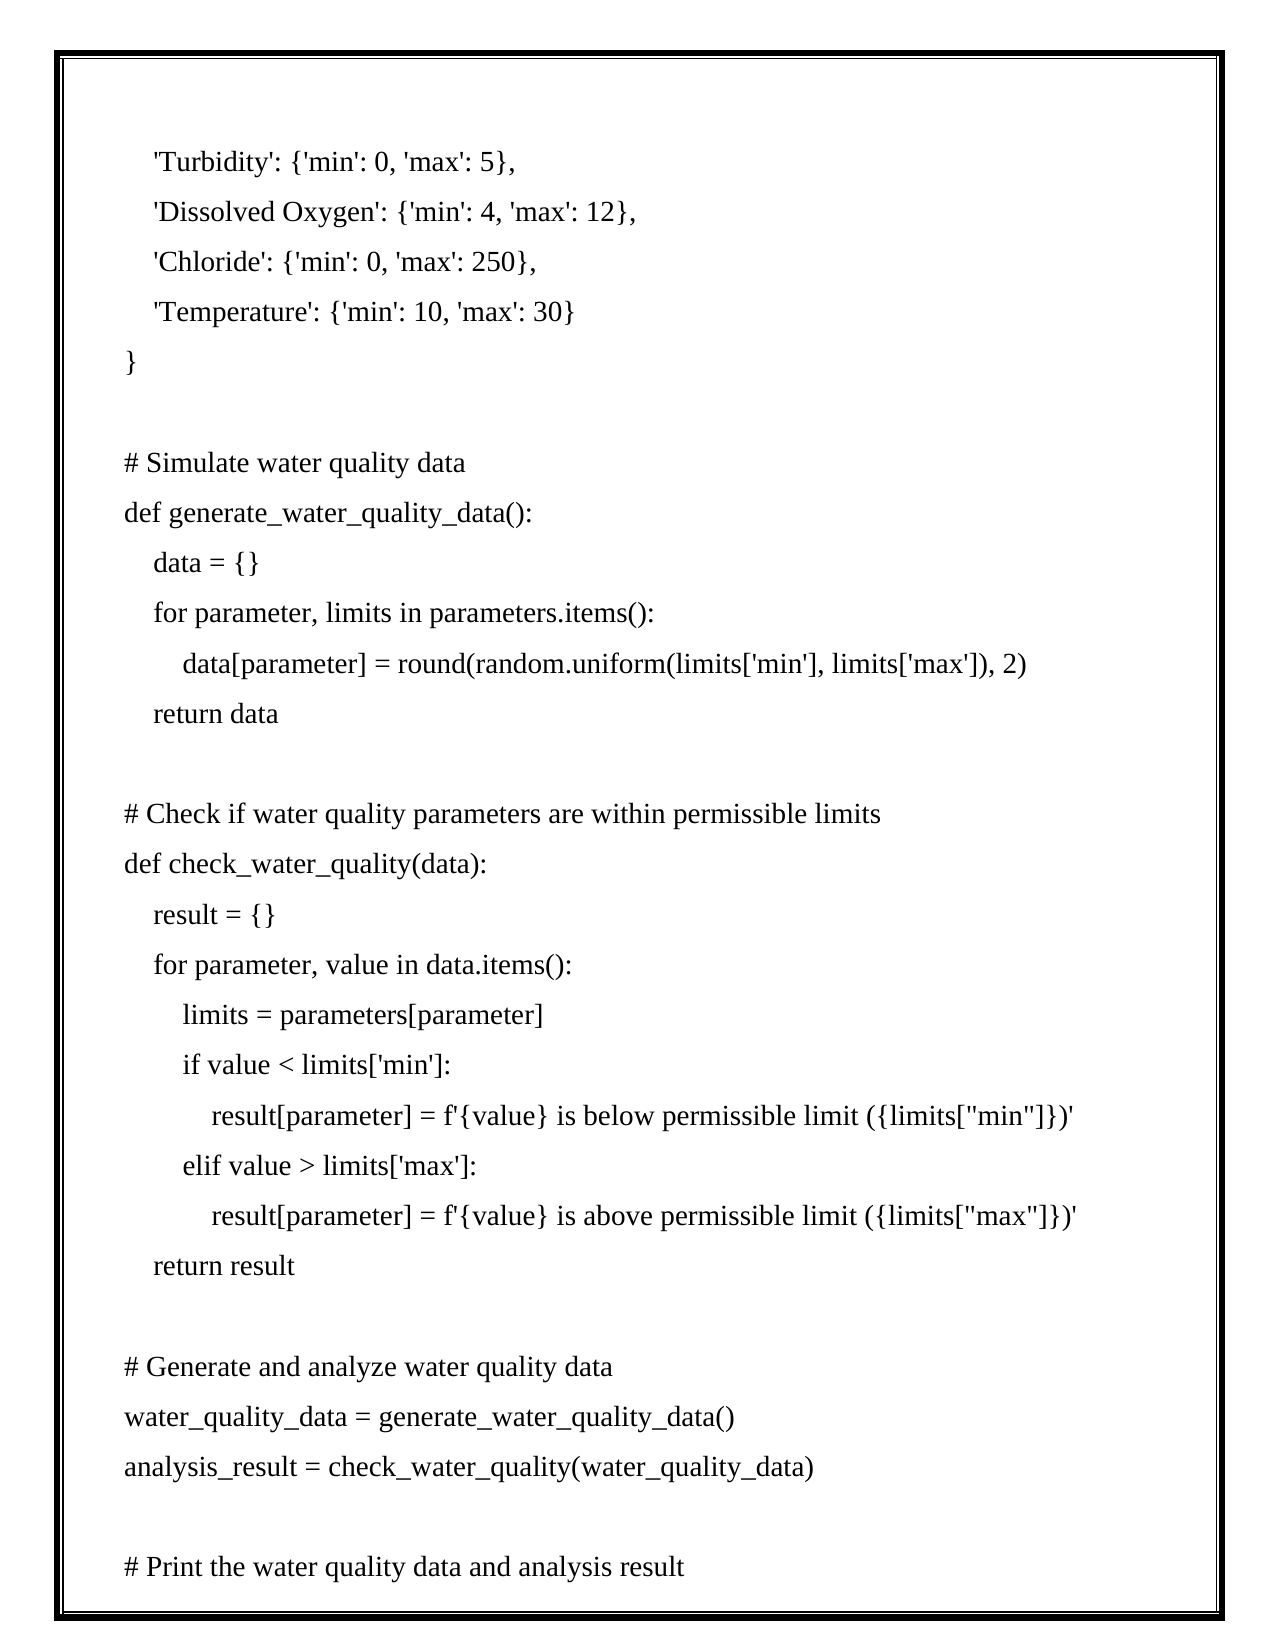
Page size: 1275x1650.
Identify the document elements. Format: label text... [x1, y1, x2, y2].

text elif value > limits['max']: [124, 1148, 1190, 1181]
text result = {} [124, 897, 1190, 930]
text } [124, 344, 1190, 378]
text 'Dissolved Oxygen': {'min': 4, 'max': 12}, [124, 194, 1190, 227]
text return data [124, 696, 1190, 729]
text result[parameter] = f'{value} is above permissible limit ({limits["max"]})' [124, 1198, 1190, 1232]
text # Print the water quality data and analysis result [124, 1549, 1190, 1583]
text for parameter, value in data.items(): [124, 947, 1190, 981]
text def check_water_quality(data): [124, 847, 1190, 880]
text 'Chloride': {'min': 0, 'max': 250}, [124, 244, 1190, 278]
text data = {} [124, 545, 1190, 579]
text return result [124, 1248, 1190, 1282]
text 'Turbidity': {'min': 0, 'max': 5}, [124, 144, 1190, 177]
text 'Temperature': {'min': 10, 'max': 30} [124, 294, 1190, 328]
text data[parameter] = round(random.uniform(limits['min'], limits['max']), 2) [124, 646, 1190, 679]
text limits = parameters[parameter] [124, 997, 1190, 1031]
text # Check if water quality parameters are within permissible limits [124, 796, 1190, 830]
text def generate_water_quality_data(): [124, 495, 1190, 529]
text water_quality_data = generate_water_quality_data() [124, 1399, 1190, 1432]
text analysis_result = check_water_quality(water_quality_data) [124, 1449, 1190, 1483]
text result[parameter] = f'{value} is below permissible limit ({limits["min"]})' [124, 1098, 1190, 1131]
text for parameter, limits in parameters.items(): [124, 596, 1190, 629]
text # Simulate water quality data [124, 445, 1190, 478]
text # Generate and analyze water quality data [124, 1349, 1190, 1382]
text if value < limits['min']: [124, 1047, 1190, 1081]
